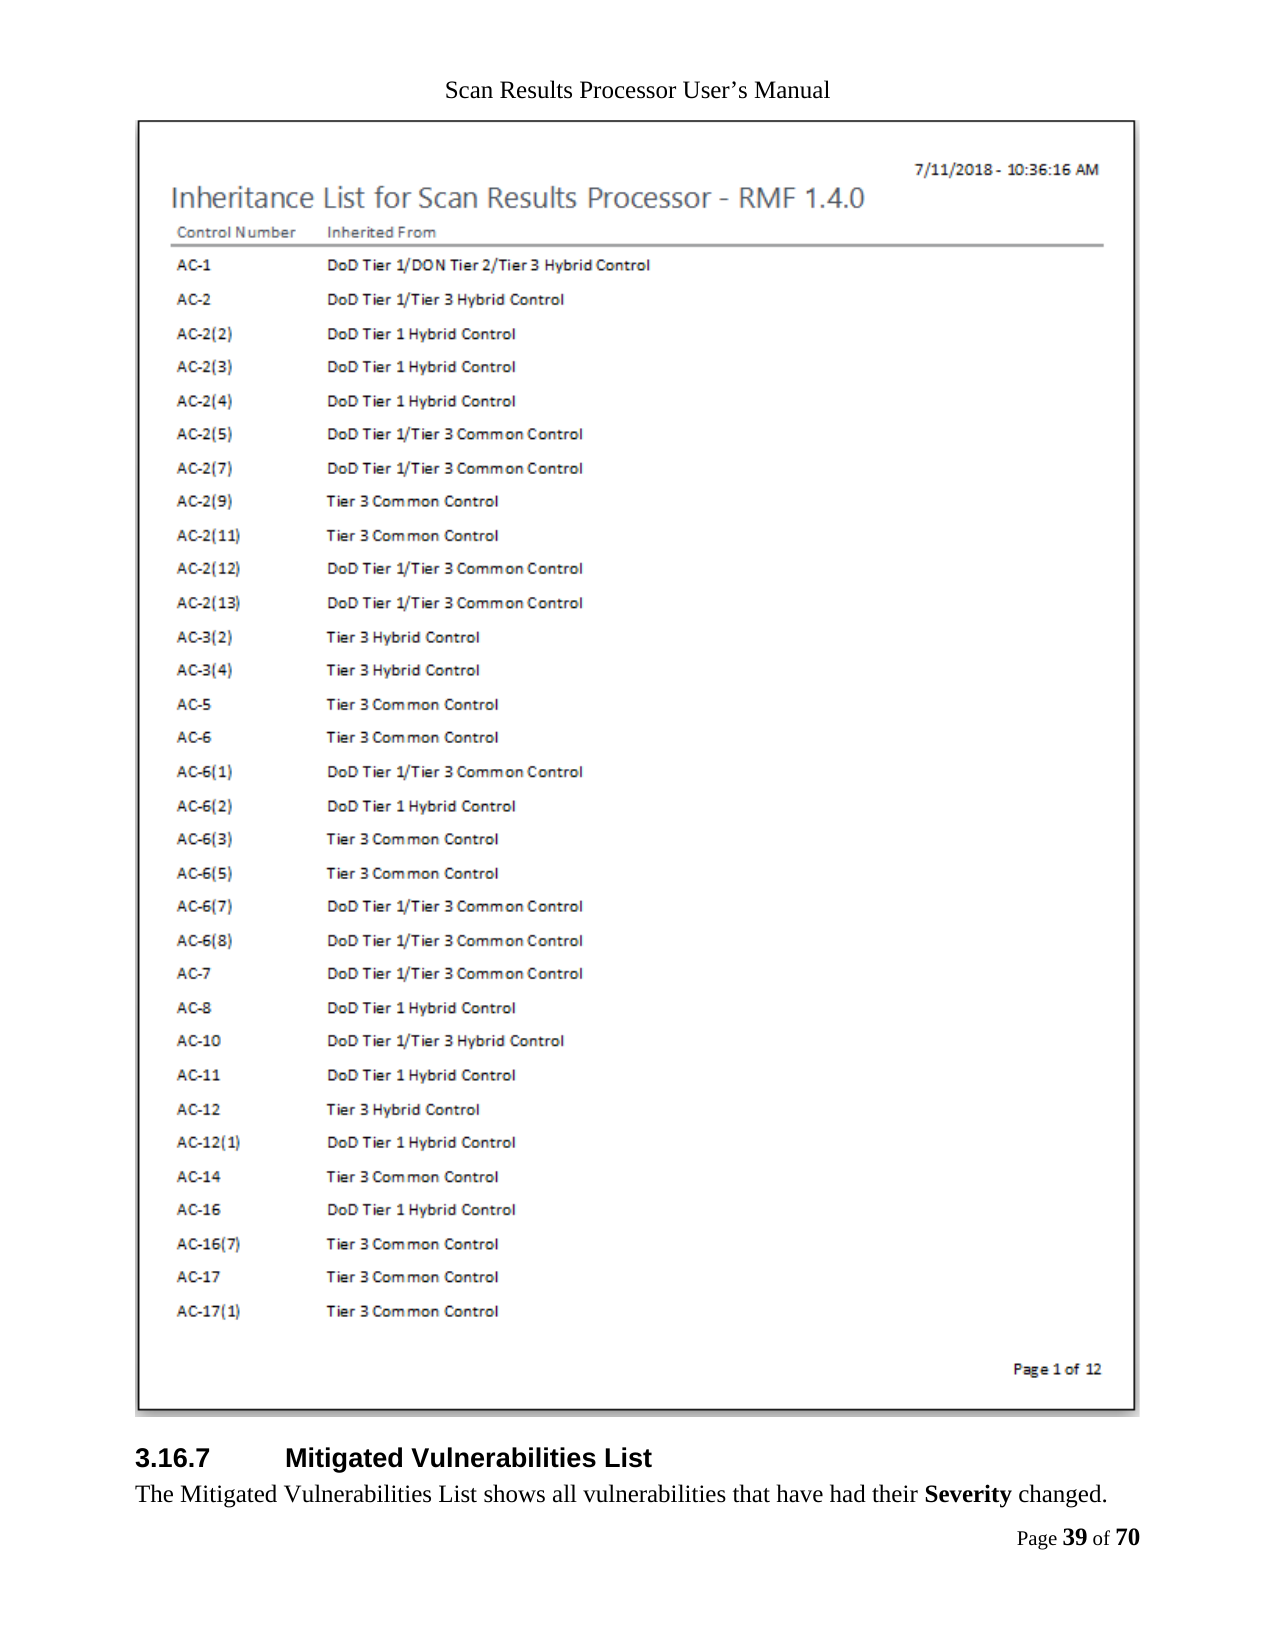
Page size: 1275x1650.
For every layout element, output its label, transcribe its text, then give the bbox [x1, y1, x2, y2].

picture [135, 120, 1140, 1417]
text The Mitigated Vulnerabilities List shows all vulnerabilities that have had their Severity changed. [135, 1479, 1140, 1508]
subtitle Mitigated Vulnerabilities List [135, 1442, 1140, 1473]
